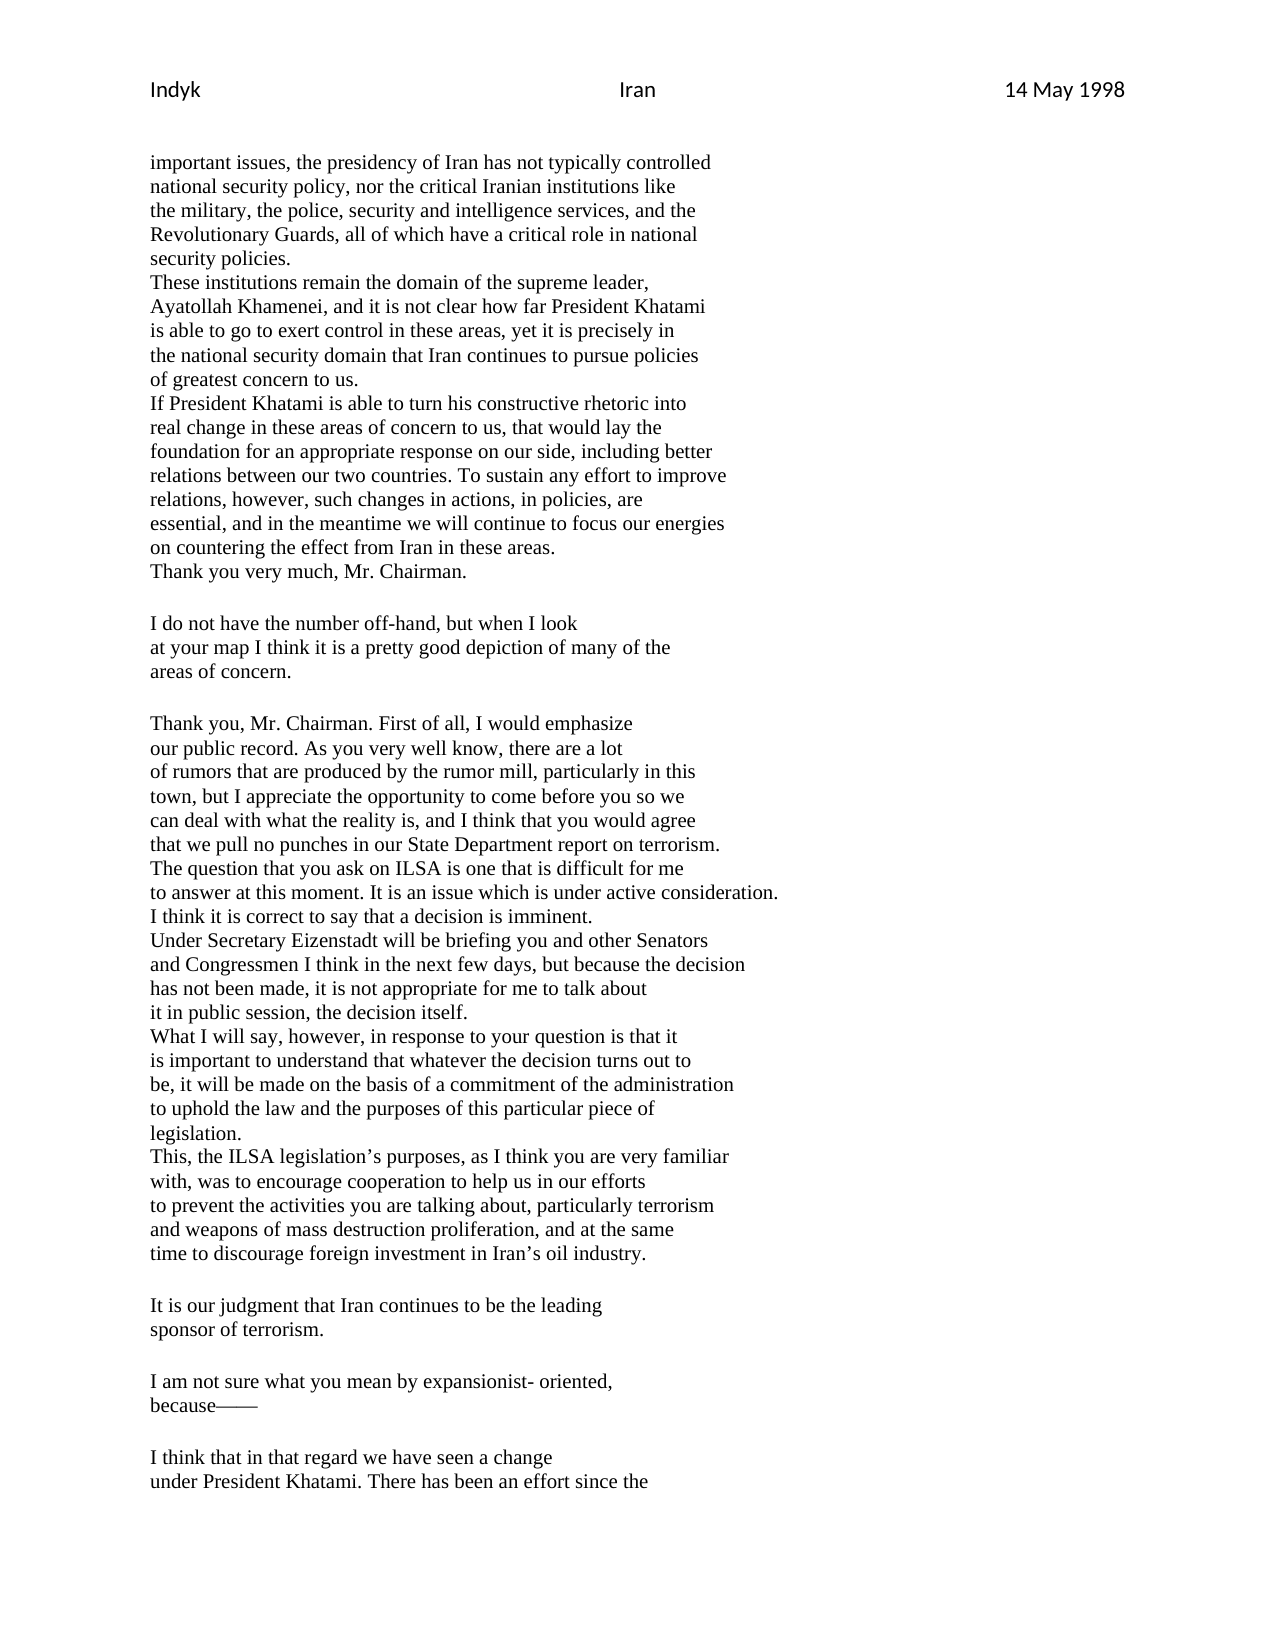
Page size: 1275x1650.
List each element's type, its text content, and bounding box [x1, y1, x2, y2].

text areas of concern. [150, 659, 1125, 683]
text with, was to encourage cooperation to help us in our efforts [150, 1168, 1125, 1193]
text Under Secretary Eizenstadt will be briefing you and other Senators [150, 928, 1125, 952]
text and weapons of mass destruction proliferation, and at the same [150, 1217, 1125, 1241]
text Ayatollah Khamenei, and it is not clear how far President Khatami [150, 294, 1125, 318]
text that we pull no punches in our State Department report on terrorism. [150, 832, 1125, 856]
text of greatest concern to us. [150, 367, 1125, 391]
text I think that in that regard we have seen a change [150, 1445, 1125, 1469]
text can deal with what the reality is, and I think that you would agree [150, 808, 1125, 832]
text important issues, the presidency of Iran has not typically controlled [150, 150, 1125, 174]
text our public record. As you very well know, there are a lot [150, 735, 1125, 759]
text be, it will be made on the basis of a commitment of the administration [150, 1072, 1125, 1096]
text essential, and in the meantime we will continue to focus our energies [150, 511, 1125, 535]
text has not been made, it is not appropriate for me to talk about [150, 976, 1125, 1000]
text This, the ILSA legislation’s purposes, as I think you are very familiar [150, 1144, 1125, 1168]
text real change in these areas of concern to us, that would lay the [150, 415, 1125, 439]
text it in public session, the decision itself. [150, 1000, 1125, 1024]
text The question that you ask on ILSA is one that is difficult for me [150, 856, 1125, 880]
text national security policy, nor the critical Iranian institutions like [150, 174, 1125, 198]
text the national security domain that Iran continues to pursue policies [150, 342, 1125, 367]
text on countering the effect from Iran in these areas. [150, 535, 1125, 559]
text and Congressmen I think in the next few days, but because the decision [150, 952, 1125, 976]
text because—— [150, 1393, 1125, 1417]
text Thank you very much, Mr. Chairman. [150, 559, 1125, 583]
text I am not sure what you mean by expansionist- oriented, [150, 1369, 1125, 1393]
text of rumors that are produced by the rumor mill, particularly in this [150, 759, 1125, 783]
text is able to go to exert control in these areas, yet it is precisely in [150, 318, 1125, 342]
text foundation for an appropriate response on our side, including better [150, 439, 1125, 463]
text relations, however, such changes in actions, in policies, are [150, 487, 1125, 511]
text It is our judgment that Iran continues to be the leading [150, 1293, 1125, 1317]
text to prevent the activities you are talking about, particularly terrorism [150, 1193, 1125, 1217]
text is important to understand that whatever the decision turns out to [150, 1048, 1125, 1072]
text What I will say, however, in response to your question is that it [150, 1024, 1125, 1048]
text If President Khatami is able to turn his constructive rhetoric into [150, 391, 1125, 415]
text relations between our two countries. To sustain any effort to improve [150, 463, 1125, 487]
text Revolutionary Guards, all of which have a critical role in national [150, 222, 1125, 246]
text Thank you, Mr. Chairman. First of all, I would emphasize [150, 711, 1125, 735]
text I do not have the number off-hand, but when I look [150, 611, 1125, 635]
text to uphold the law and the purposes of this particular piece of [150, 1096, 1125, 1120]
text at your map I think it is a pretty good depiction of many of the [150, 635, 1125, 659]
text the military, the police, security and intelligence services, and the [150, 198, 1125, 222]
text town, but I appreciate the opportunity to come before you so we [150, 783, 1125, 808]
text under President Khatami. There has been an effort since the [150, 1469, 1125, 1493]
text sponsor of terrorism. [150, 1317, 1125, 1341]
text I think it is correct to say that a decision is imminent. [150, 904, 1125, 928]
text legislation. [150, 1120, 1125, 1144]
text time to discourage foreign investment in Iran’s oil industry. [150, 1241, 1125, 1265]
text security policies. [150, 246, 1125, 270]
text to answer at this moment. It is an issue which is under active consideration. [150, 880, 1125, 904]
text These institutions remain the domain of the supreme leader, [150, 270, 1125, 294]
